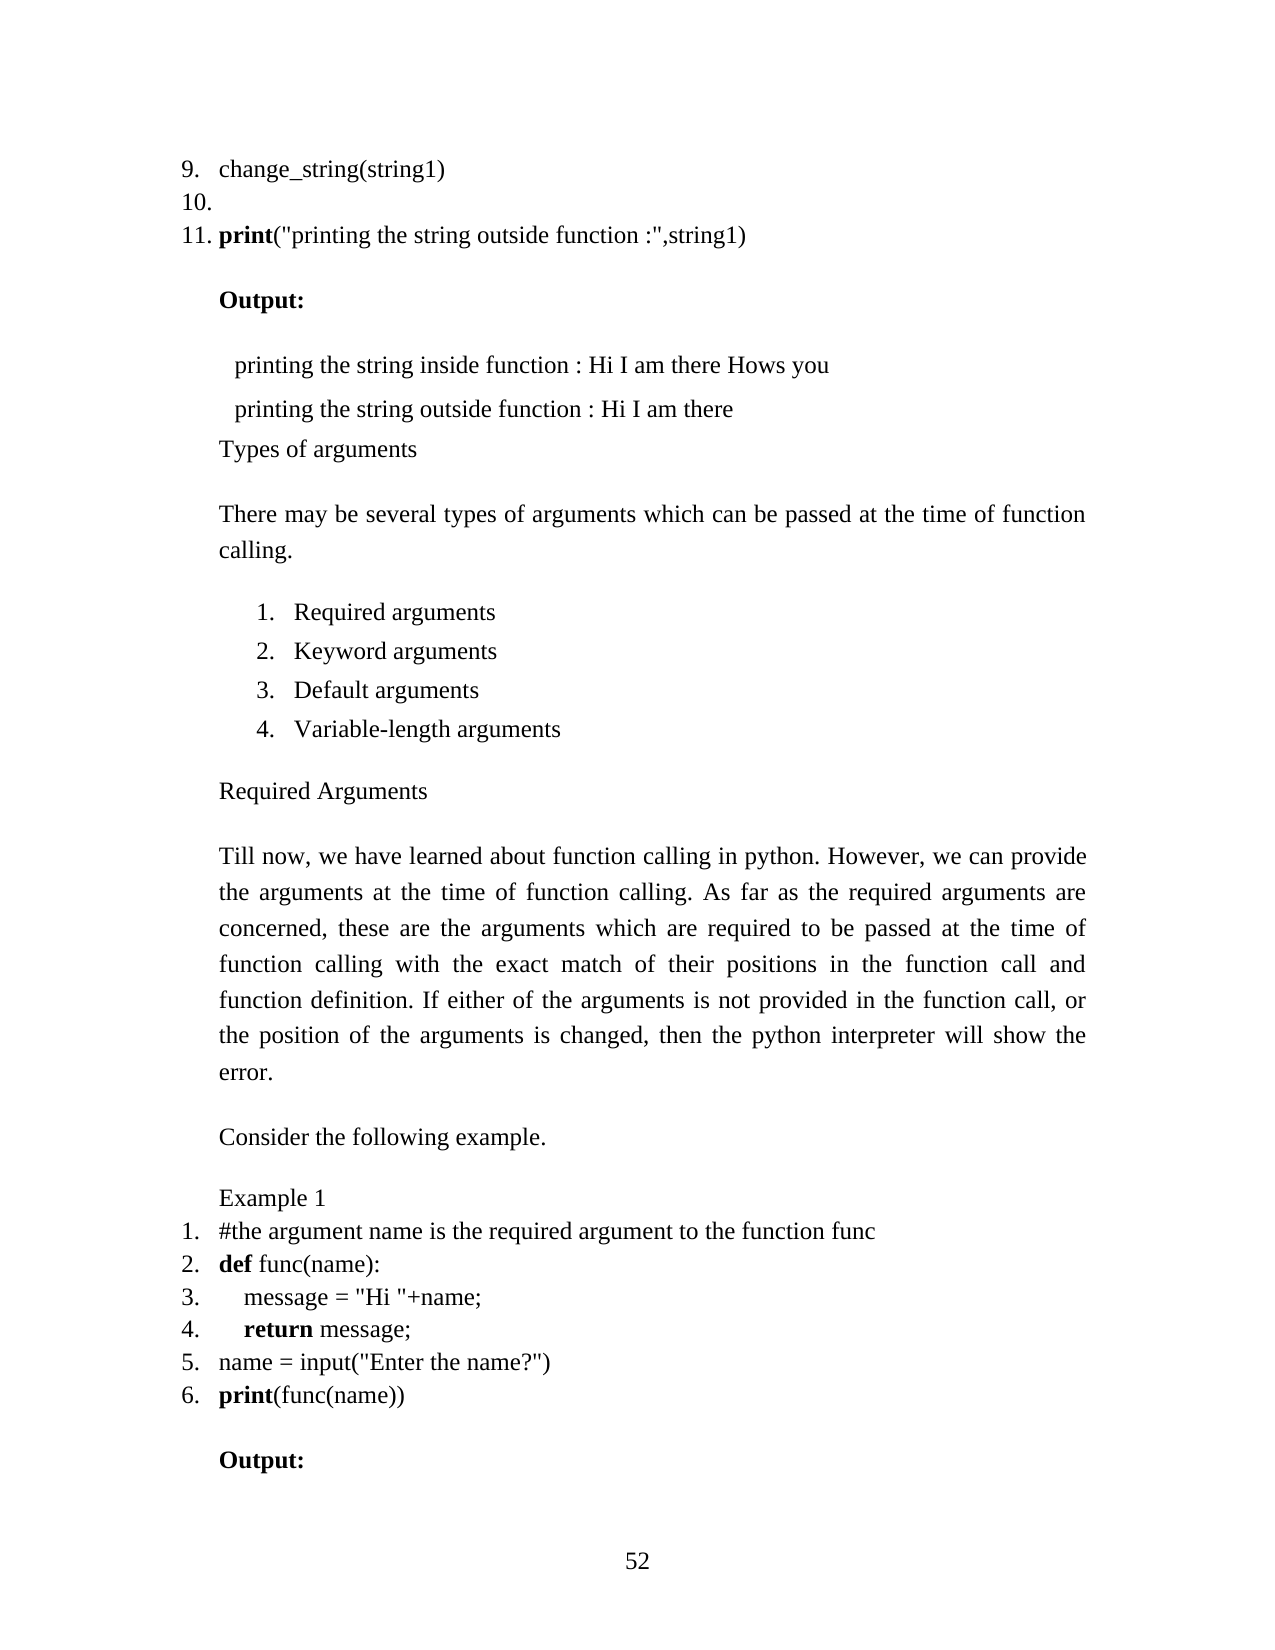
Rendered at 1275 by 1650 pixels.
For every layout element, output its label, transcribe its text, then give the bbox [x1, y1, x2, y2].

list print("printing the string outside function :",string1) [181, 216, 1087, 248]
list def func(name): [181, 1245, 1087, 1278]
list Variable-length arguments [256, 710, 1087, 743]
subtitle Types of arguments [219, 430, 1087, 463]
list Required arguments [256, 593, 1087, 626]
list Default arguments [256, 671, 1087, 704]
list print(func(name)) [181, 1376, 1087, 1409]
text printing the string outside function : Hi I am there [234, 386, 1087, 422]
text Output: [219, 1438, 1087, 1474]
text Till now, we have learned about function calling in python. However, we can provide the arguments at the time of function calling. As far as the required arguments are concerned, these are the arguments which are required to be passed at the time of function calling with the exact match of their positions in the function call and function definition. If either of the arguments is not provided in the function call, or the position of the arguments is changed, then the python interpreter will show the error. [219, 834, 1087, 1085]
subtitle Required Arguments [219, 772, 1087, 804]
text printing the string inside function : Hi I am there Hows you [234, 343, 1087, 379]
list message = "Hi "+name; [181, 1278, 1087, 1311]
list name = input("Enter the name?") [181, 1343, 1087, 1376]
list change_string(string1) [181, 150, 1087, 183]
text Output: [219, 278, 1087, 313]
text Consider the following example. [219, 1114, 1087, 1150]
list return message; [181, 1311, 1087, 1343]
subtitle Example 1 [219, 1179, 1087, 1212]
list Keyword arguments [256, 632, 1087, 665]
text There may be several types of arguments which can be passed at the time of function calling. [219, 492, 1087, 564]
list #the argument name is the required argument to the function func [181, 1212, 1087, 1245]
